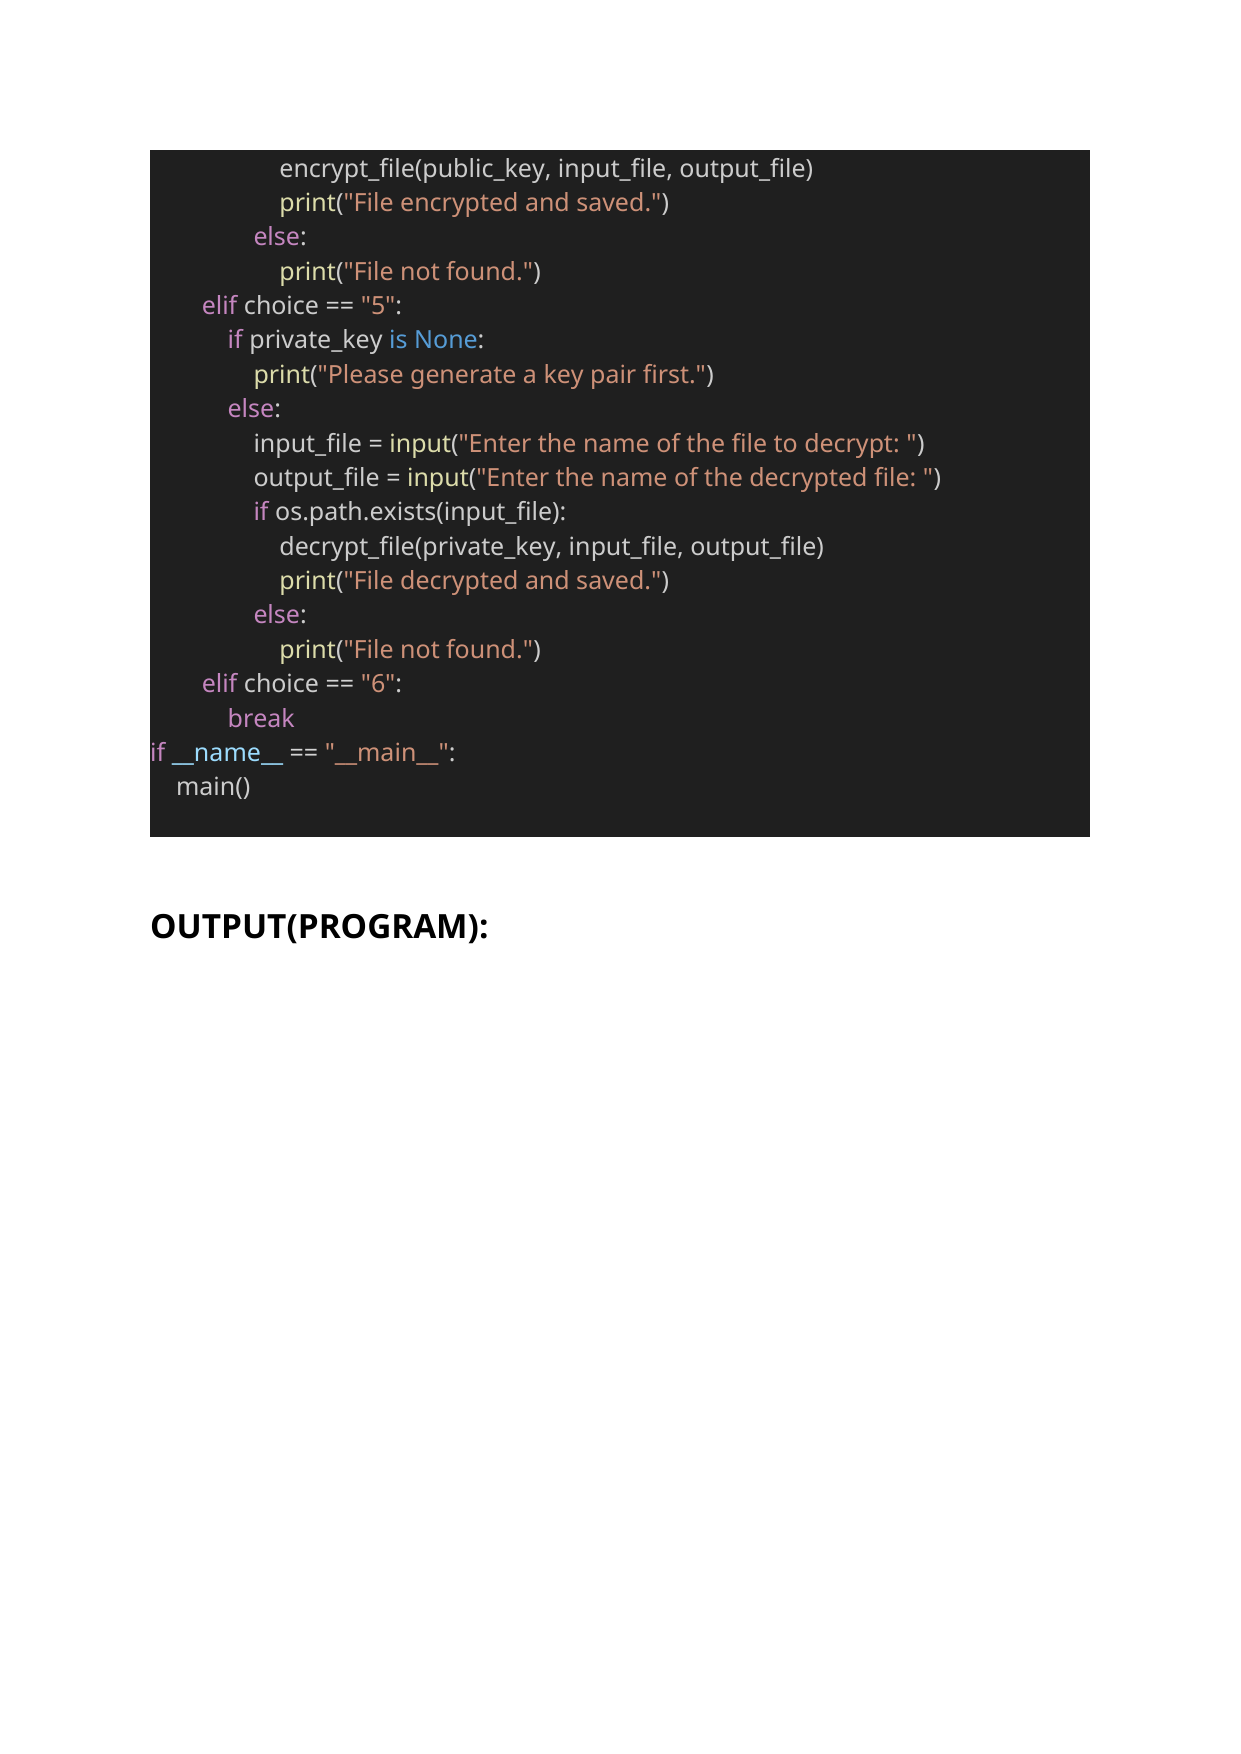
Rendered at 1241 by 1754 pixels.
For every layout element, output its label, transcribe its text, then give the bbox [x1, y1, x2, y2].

text if os.path.exists(input_file): [150, 494, 1090, 528]
text else: [150, 391, 1090, 425]
text if __name__ == "__main__": [150, 734, 1090, 769]
text elif choice == "6": [150, 666, 1090, 700]
text encrypt_file(public_key, input_file, output_file) [150, 150, 1090, 184]
text print("File not found.") [150, 253, 1090, 287]
text output_file = input("Enter the name of the decrypted file: ") [150, 459, 1090, 494]
text print("File encrypted and saved.") [150, 184, 1090, 219]
text break [150, 700, 1090, 734]
text else: [150, 219, 1090, 253]
text decrypt_file(private_key, input_file, output_file) [150, 528, 1090, 562]
text print("Please generate a key pair first.") [150, 356, 1090, 391]
text main() [150, 769, 1090, 803]
text elif choice == "5": [150, 287, 1090, 322]
text if private_key is None: [150, 322, 1090, 356]
text print("File not found.") [150, 631, 1090, 666]
text else: [150, 597, 1090, 631]
text print("File decrypted and saved.") [150, 562, 1090, 597]
text OUTPUT(PROGRAM): [150, 903, 1090, 948]
text input_file = input("Enter the name of the file to decrypt: ") [150, 425, 1090, 459]
